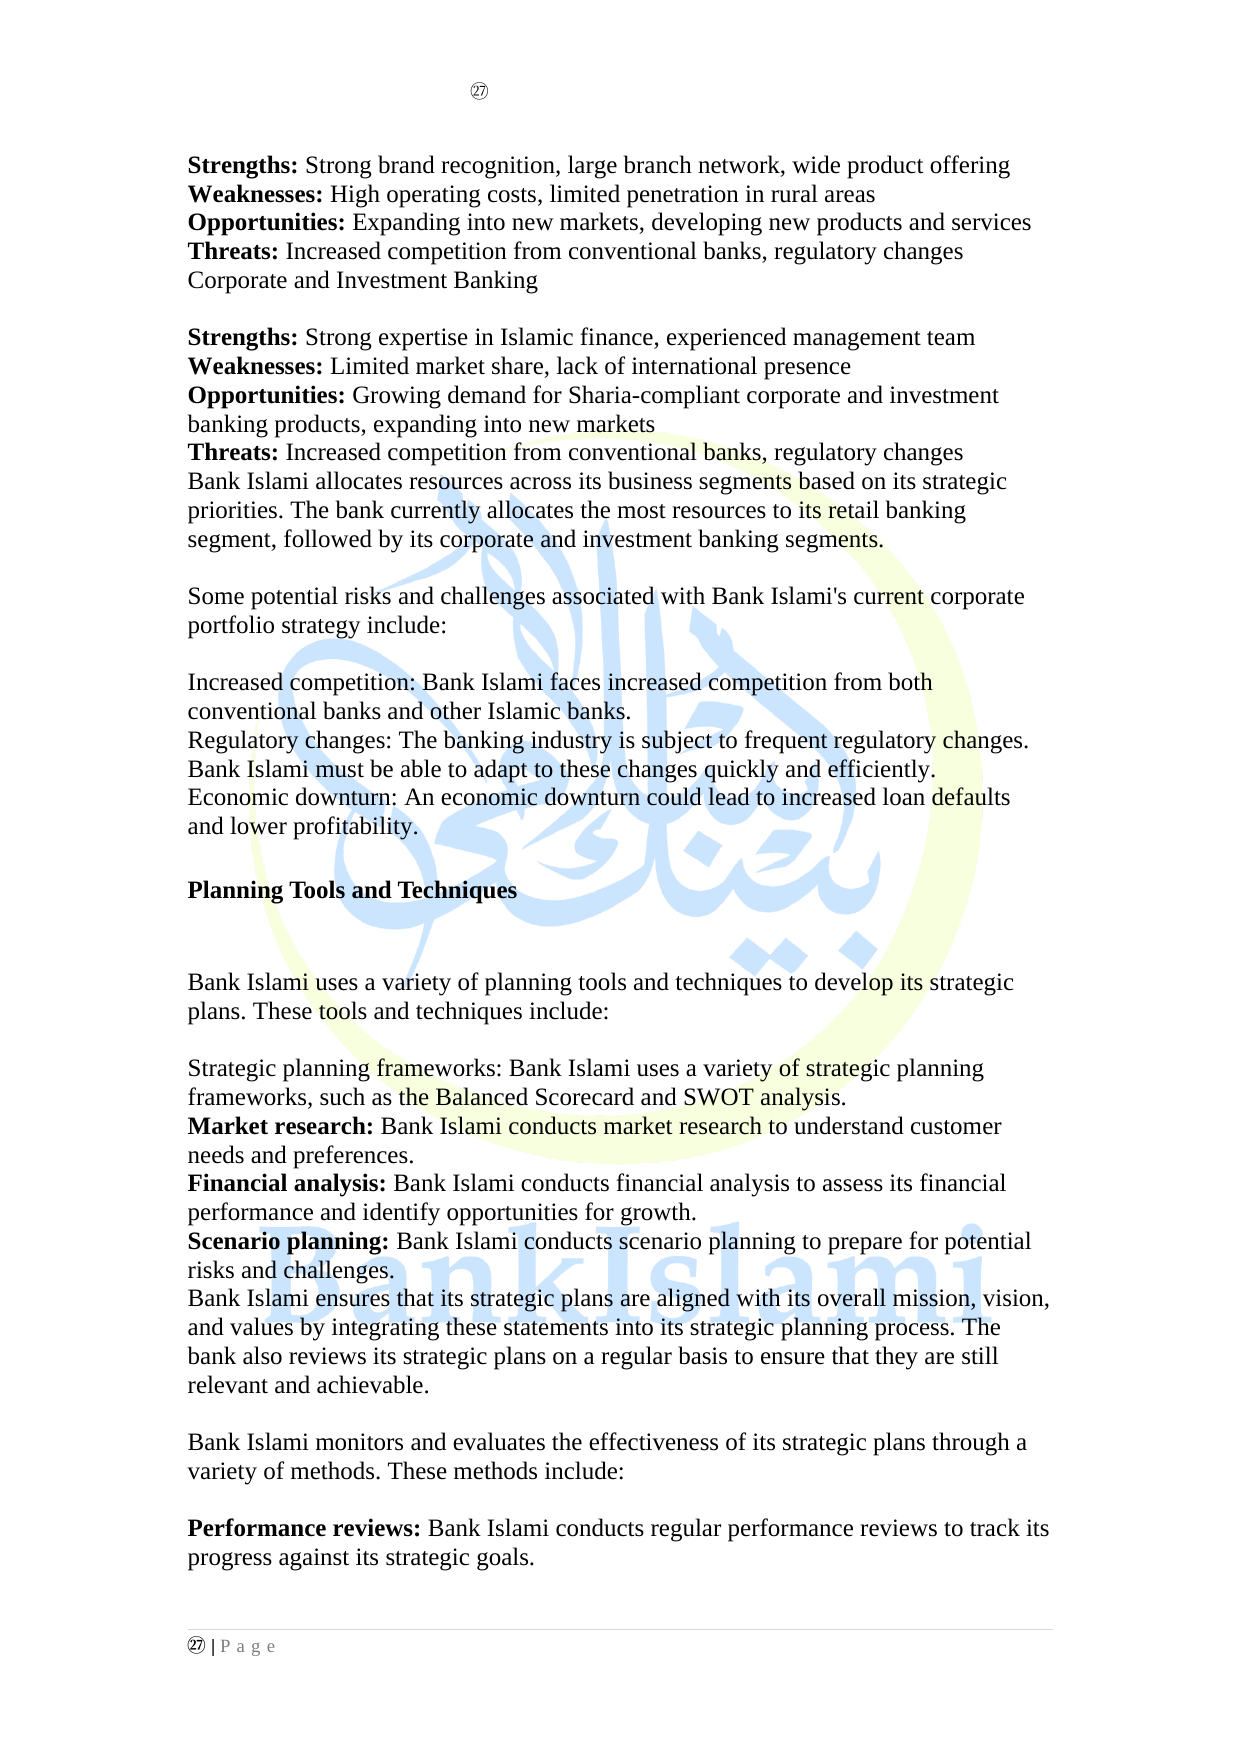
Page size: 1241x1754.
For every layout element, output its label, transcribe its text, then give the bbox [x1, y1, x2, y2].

text Threats: Increased competition from conventional banks, regulatory changes [187, 437, 1053, 466]
text Strengths: Strong expertise in Islamic finance, experienced management team [187, 322, 1053, 351]
text Threats: Increased competition from conventional banks, regulatory changes [187, 236, 1053, 265]
text Performance reviews: Bank Islami conducts regular performance reviews to track its progress against its strategic goals. [187, 1513, 1053, 1571]
text Strategic planning frameworks: Bank Islami uses a variety of strategic planning frameworks, such as the Balanced Scorecard and SWOT analysis. [187, 1053, 1053, 1111]
text Corporate and Investment Banking [187, 265, 1053, 294]
text Opportunities: Expanding into new markets, developing new products and services [187, 207, 1053, 236]
text Weaknesses: Limited market share, lack of international presence [187, 351, 1053, 380]
text Bank Islami monitors and evaluates the effectiveness of its strategic plans through a variety of methods. These methods include: [187, 1427, 1053, 1485]
text Bank Islami uses a variety of planning tools and techniques to develop its strategic plans. These tools and techniques include: [187, 967, 1053, 1025]
text Weaknesses: High operating costs, limited penetration in rural areas [187, 179, 1053, 207]
text Economic downturn: An economic downturn could lead to increased loan defaults and lower profitability. [187, 782, 1053, 840]
subtitle Planning Tools and Techniques [187, 875, 1053, 904]
text Bank Islami ensures that its strategic plans are aligned with its overall mission, vision, and values by integrating these statements into its strategic planning process. The bank also reviews its strategic plans on a regular basis to ensure that they are still relevant and achievable. [187, 1283, 1053, 1398]
text Financial analysis: Bank Islami conducts financial analysis to assess its financial performance and identify opportunities for growth. [187, 1168, 1053, 1226]
text Strengths: Strong brand recognition, large branch network, wide product offering [187, 150, 1053, 179]
text Scenario planning: Bank Islami conducts scenario planning to prepare for potential risks and challenges. [187, 1226, 1053, 1283]
text Increased competition: Bank Islami faces increased competition from both conventional banks and other Islamic banks. [187, 667, 1053, 725]
text Regulatory changes: The banking industry is subject to frequent regulatory changes. Bank Islami must be able to adapt to these changes quickly and efficiently. [187, 725, 1053, 782]
text Market research: Bank Islami conducts market research to understand customer needs and preferences. [187, 1111, 1053, 1168]
text Opportunities: Growing demand for Sharia-compliant corporate and investment banking products, expanding into new markets [187, 380, 1053, 437]
text Some potential risks and challenges associated with Bank Islami's current corporate portfolio strategy include: [187, 581, 1053, 639]
text Bank Islami allocates resources across its business segments based on its strategic priorities. The bank currently allocates the most resources to its retail banking segment, followed by its corporate and investment banking segments. [187, 466, 1053, 552]
